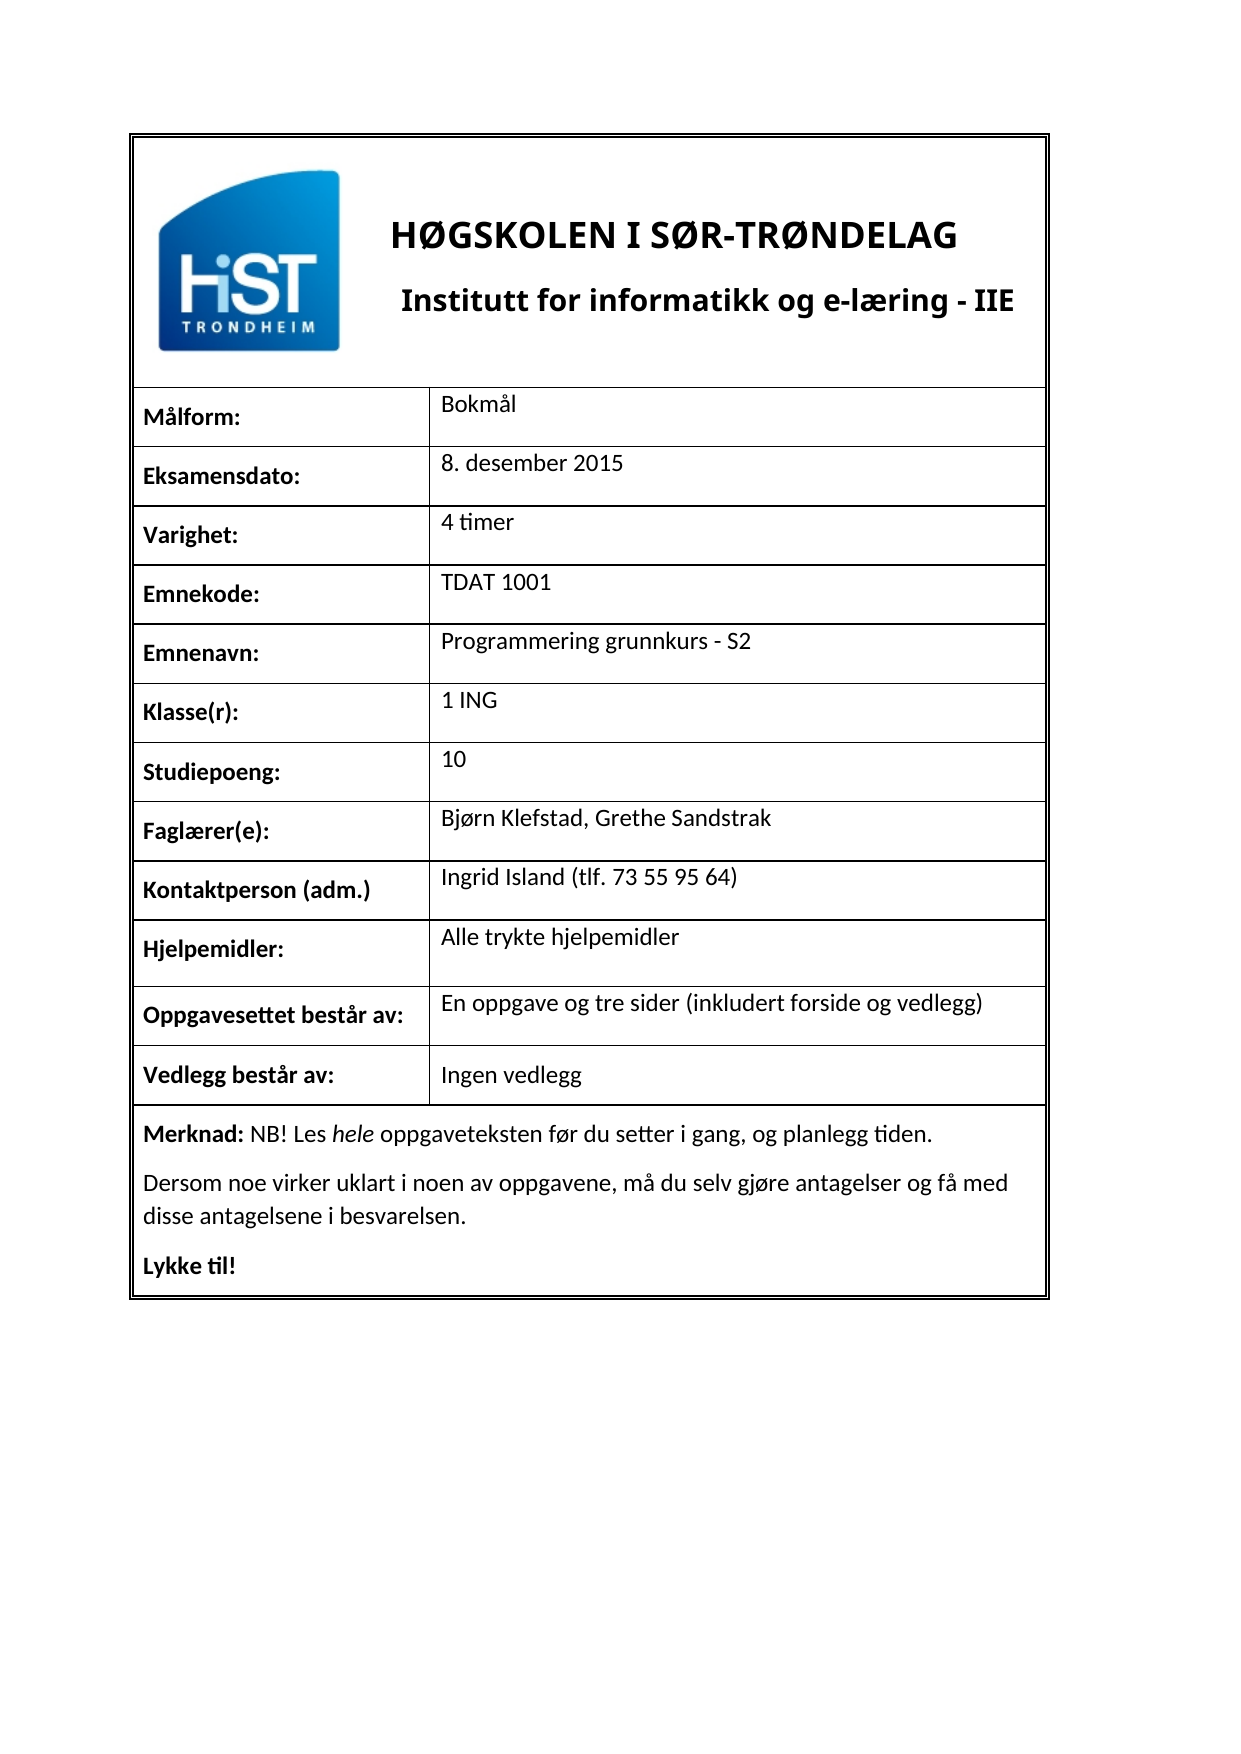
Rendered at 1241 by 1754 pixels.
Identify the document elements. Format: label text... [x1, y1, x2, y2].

table_cell Vedlegg består av: [134, 1046, 429, 1104]
picture [152, 162, 349, 360]
table_cell Merknad: NB! Les hele oppgaveteksten før du setter i gang, og planlegg tiden. Dersom noe virker uklart i noen av oppgavene, må du selv gjøre antagelser og få med disse antagelsene i besvarelsen. Lykke til! [134, 1106, 1045, 1295]
table_cell TDAT 1001 [430, 566, 1045, 623]
table_cell 10 [430, 743, 1045, 801]
table_cell Alle trykte hjelpemidler [430, 921, 1045, 986]
table_header HØGSKOLEN I SØR-TRØNDELAG Institutt for informatikk og e-læring - IIE [369, 138, 1045, 387]
table_cell Hjelpemidler: [134, 921, 429, 986]
table_cell 4 timer [430, 507, 1045, 564]
table_cell 8. desember 2015 [430, 447, 1045, 505]
table_cell Emnekode: [134, 566, 429, 623]
table_cell Varighet: [134, 507, 429, 564]
table_cell Bjørn Klefstad, Grethe Sandstrak [430, 802, 1045, 860]
table_cell Programmering grunnkurs - S2 [430, 625, 1045, 682]
table_cell Bokmål [430, 388, 1045, 446]
table_cell Faglærer(e): [134, 802, 429, 860]
table_cell Studiepoeng: [134, 743, 429, 801]
table_cell Kontaktperson (adm.) [134, 862, 429, 919]
table_header [134, 138, 369, 387]
table_cell Oppgavesettet består av: [134, 987, 429, 1045]
table_cell Emnenavn: [134, 625, 429, 682]
table_cell En oppgave og tre sider (inkludert forside og vedlegg) [430, 987, 1045, 1045]
table_cell Målform: [134, 388, 429, 446]
table_cell Eksamensdato: [134, 447, 429, 505]
table_cell 1 ING [430, 684, 1045, 742]
table_cell Klasse(r): [134, 684, 429, 742]
table_cell Ingen vedlegg [430, 1046, 1045, 1104]
table_cell Ingrid Island (tlf. 73 55 95 64) [430, 862, 1045, 919]
